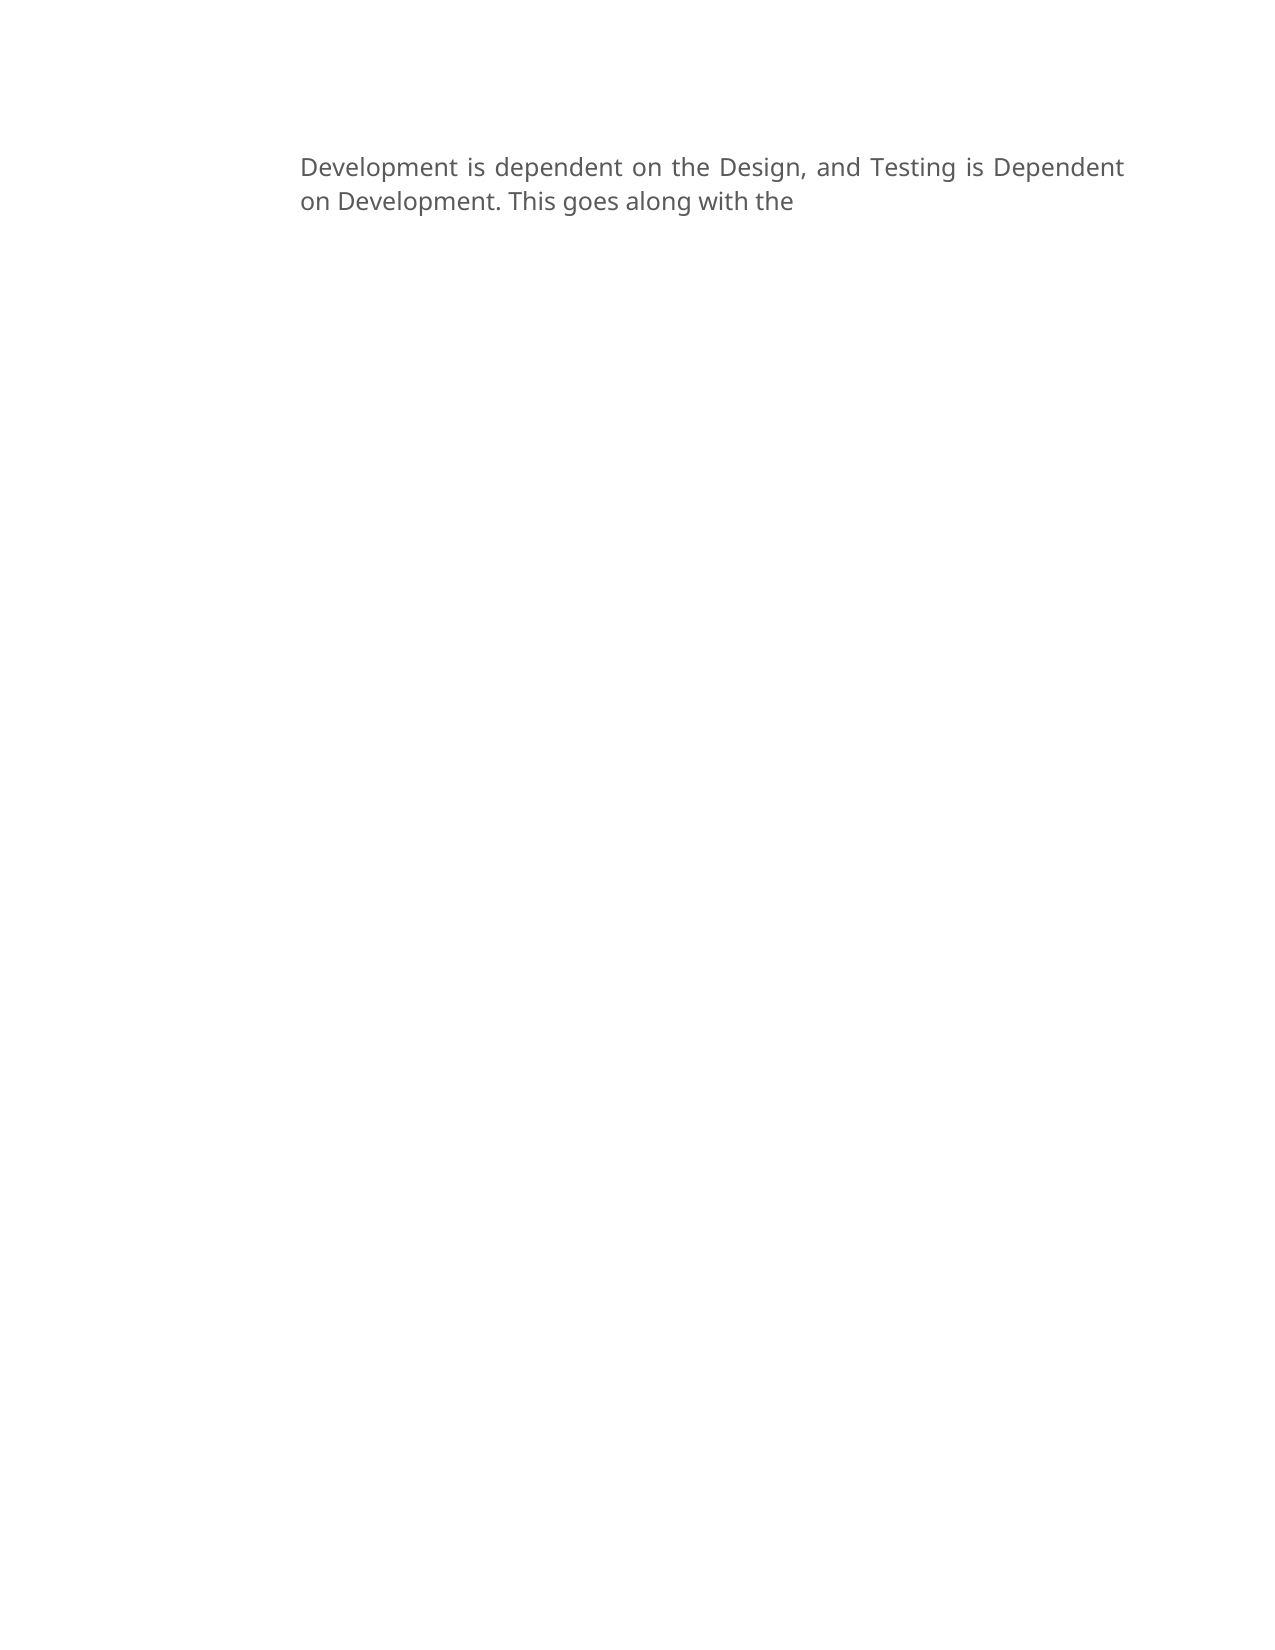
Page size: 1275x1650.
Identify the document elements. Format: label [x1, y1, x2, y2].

text [300, 150, 1125, 218]
